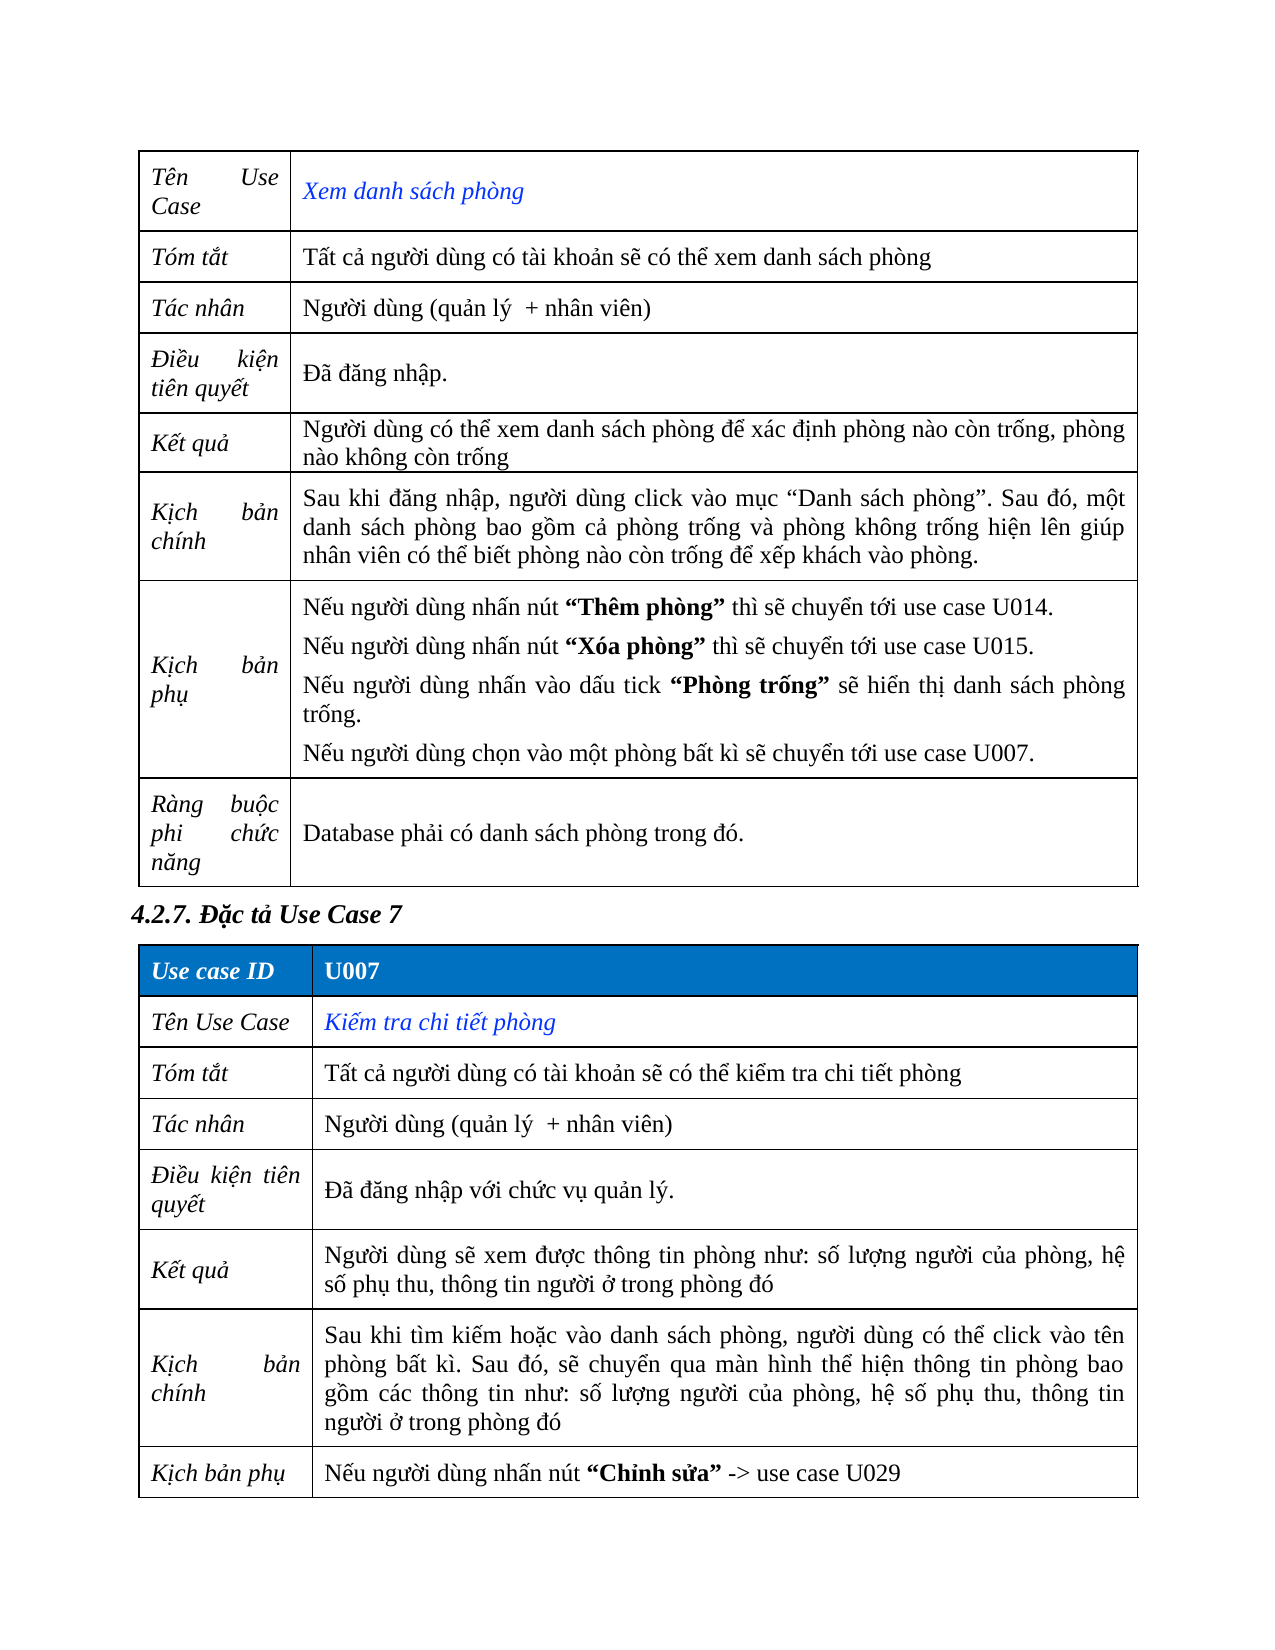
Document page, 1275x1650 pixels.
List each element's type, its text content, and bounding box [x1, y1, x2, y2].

table_cell Kịch bản phụ [140, 581, 290, 777]
table_cell Đã đăng nhập. [291, 334, 1137, 412]
table_cell Điều kiện tiên quyết [140, 1150, 312, 1228]
table_header U007 [313, 946, 1137, 995]
table_cell Tất cả người dùng có tài khoản sẽ có thể xem danh sách phòng [291, 232, 1137, 281]
table_cell Xem danh sách phòng [291, 152, 1137, 230]
table_cell Nếu người dùng nhấn nút “Thêm phòng” thì sẽ chuyển tới use case U014. Nếu người dùng nhấn nút “Xóa phòng” thì sẽ chuyển tới use case U015. Nếu người dùng nhấn vào dấu tick “Phòng trống” sẽ hiển thị danh sách phòng trống. Nếu người dùng chọn vào một phòng bất kì sẽ chuyển tới use case U007. [291, 581, 1137, 777]
table_cell Người dùng (quản lý + nhân viên) [313, 1099, 1137, 1148]
table_cell Người dùng (quản lý + nhân viên) [291, 283, 1137, 332]
table_cell Kết quả [140, 414, 290, 471]
table_cell Kịch bản chính [140, 1310, 312, 1446]
table_cell Tác nhân [140, 1099, 312, 1148]
table_cell Kết quả [140, 1230, 312, 1308]
table_cell Database phải có danh sách phòng trong đó. [291, 779, 1137, 886]
table_cell Người dùng sẽ xem được thông tin phòng như: số lượng người của phòng, hệ số phụ thu, thông tin người ở trong phòng đó [313, 1230, 1137, 1308]
text 4.2.7. Đặc tả Use Case 7 [131, 898, 1125, 929]
table_cell Kiếm tra chi tiết phòng [313, 997, 1137, 1046]
table_cell Tác nhân [140, 283, 290, 332]
table_cell Sau khi đăng nhập, người dùng click vào mục “Danh sách phòng”. Sau đó, một danh sách phòng bao gồm cả phòng trống và phòng không trống hiện lên giúp nhân viên có thể biết phòng nào còn trống để xếp khách vào phòng. [291, 473, 1137, 580]
table_cell Đã đăng nhập với chức vụ quản lý. [313, 1150, 1137, 1228]
table_cell Tất cả người dùng có tài khoản sẽ có thể kiểm tra chi tiết phòng [313, 1048, 1137, 1097]
table_cell Tóm tắt [140, 232, 290, 281]
table_cell Tên Use Case [140, 997, 312, 1046]
table_cell Ràng buộc phi chức năng [140, 779, 290, 886]
table_cell Tóm tắt [140, 1048, 312, 1097]
table_cell Điều kiện tiên quyết [140, 334, 290, 412]
table_cell Kịch bản phụ [140, 1447, 312, 1497]
table_cell Tên Use Case [140, 152, 290, 230]
table_header Use case ID [140, 946, 312, 995]
table_cell Kịch bản chính [140, 473, 290, 580]
table_cell Người dùng có thể xem danh sách phòng để xác định phòng nào còn trống, phòng nào không còn trống [291, 414, 1137, 471]
